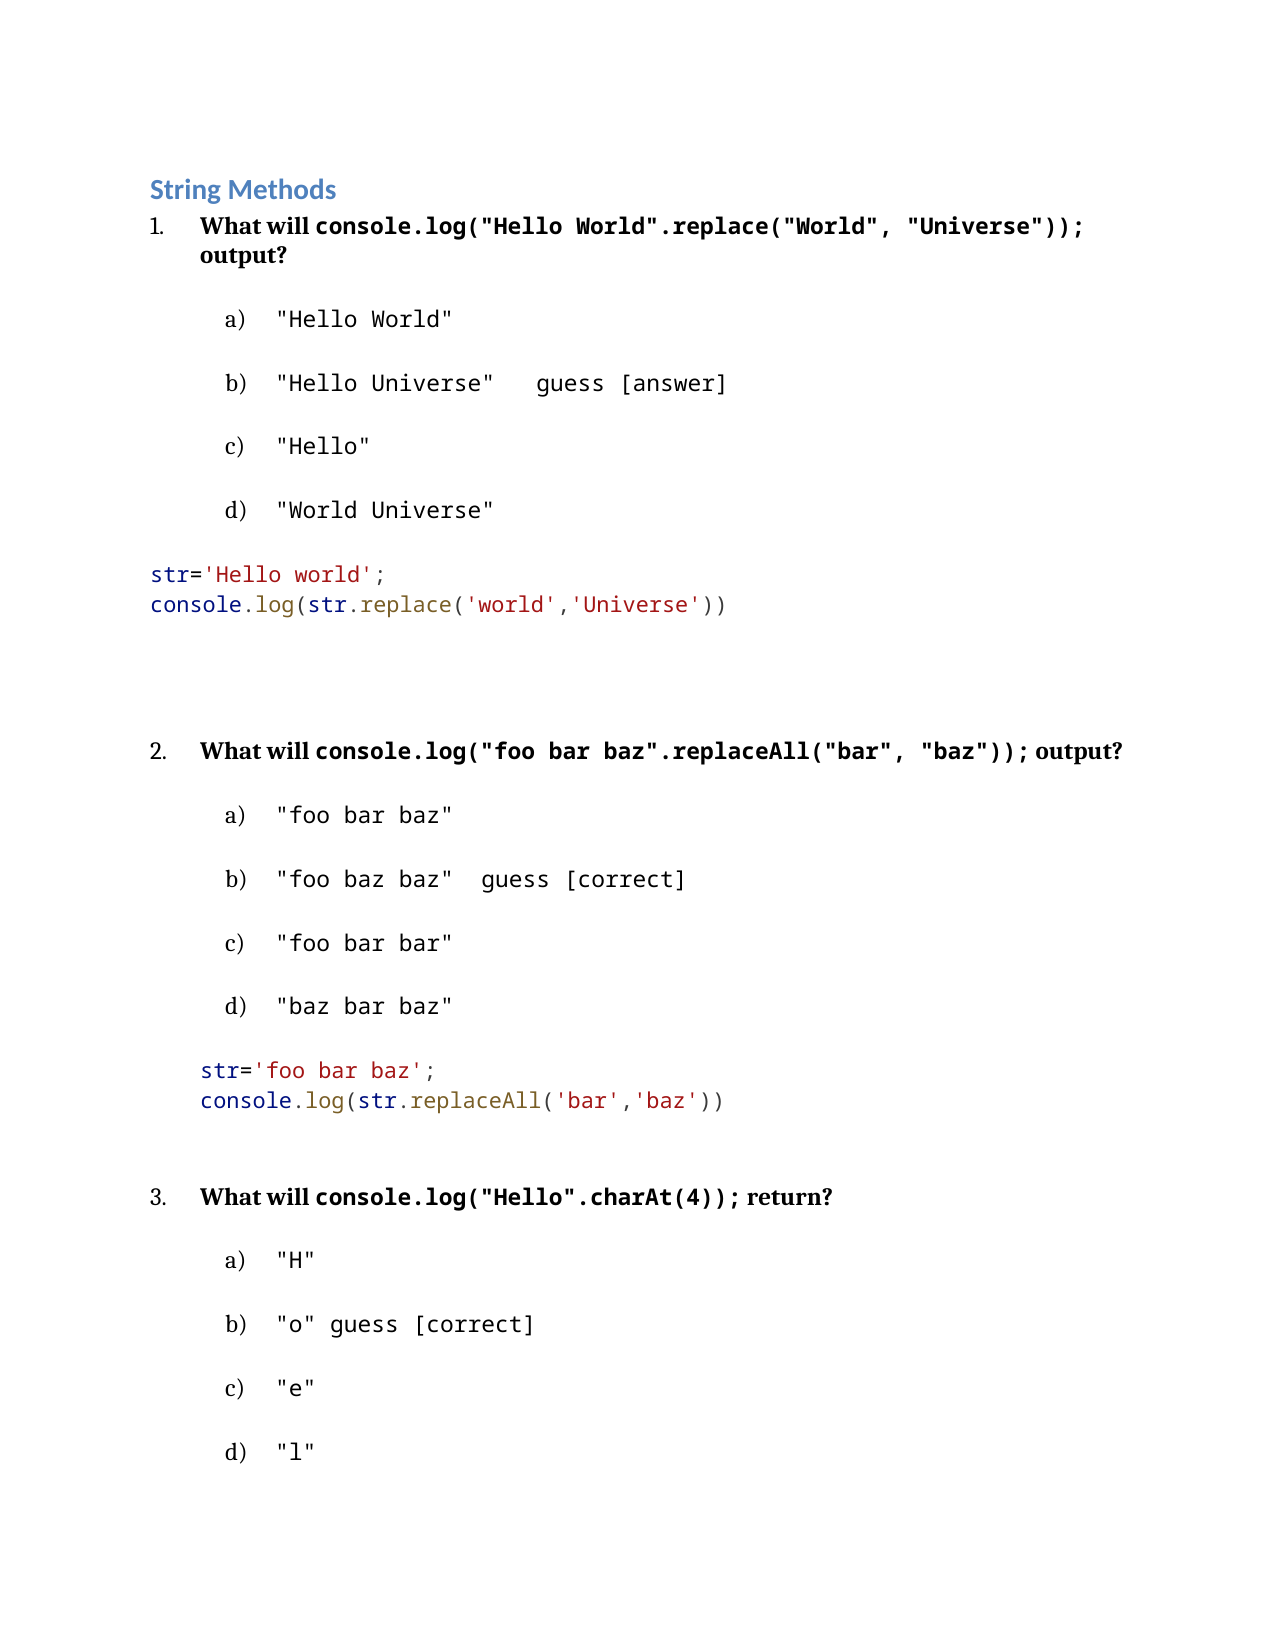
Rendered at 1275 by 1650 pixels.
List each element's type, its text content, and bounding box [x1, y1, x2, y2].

list "World Universe" [225, 494, 1125, 525]
list "o" guess [correct] [225, 1308, 1125, 1368]
list "baz bar baz" [225, 990, 1125, 1022]
list "Hello World" [225, 303, 1125, 363]
text console.log(str.replace('world','Universe')) [150, 588, 1125, 618]
list What will console.log("Hello World".replace("World", "Universe")); output? [150, 210, 1125, 299]
subtitle String Methods [150, 171, 1125, 206]
list What will console.log("Hello".charAt(4)); return? [150, 1181, 1125, 1241]
list "l" [225, 1436, 1125, 1467]
list str='foo bar baz'; [200, 1055, 1125, 1085]
list What will console.log("foo bar baz".replaceAll("bar", "baz")); output? [150, 735, 1125, 795]
list "H" [225, 1244, 1125, 1304]
text str='Hello world'; [150, 559, 1125, 588]
list "Hello" [225, 430, 1125, 490]
list "Hello Universe" guess [answer] [225, 366, 1125, 426]
list "e" [225, 1372, 1125, 1432]
list "foo bar baz" [225, 799, 1125, 859]
list console.log(str.replaceAll('bar','baz')) [200, 1085, 1125, 1115]
list "foo bar bar" [225, 927, 1125, 987]
list "foo baz baz" guess [correct] [225, 863, 1125, 923]
